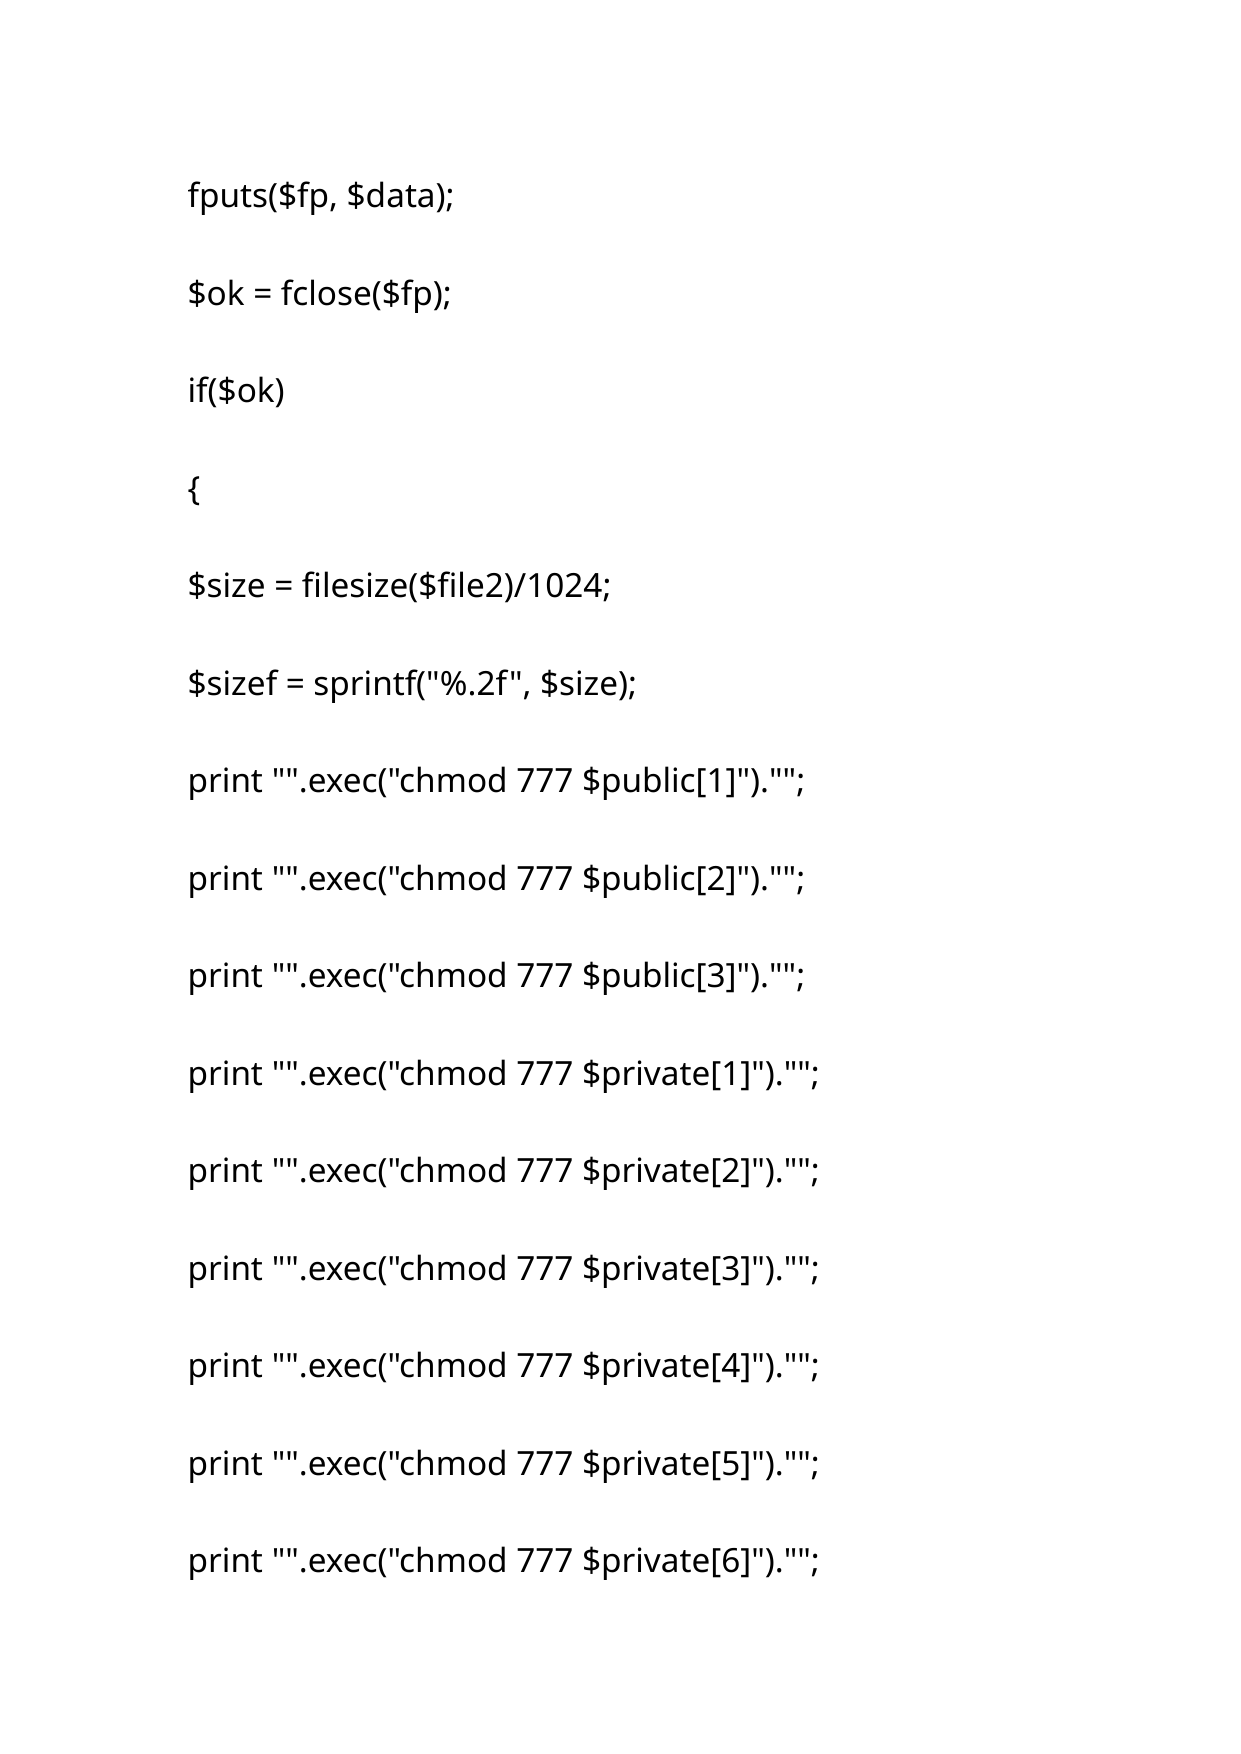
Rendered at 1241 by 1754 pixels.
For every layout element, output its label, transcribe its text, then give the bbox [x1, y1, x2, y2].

text print "".exec("chmod 777 $private[2]").""; [187, 1137, 1053, 1202]
text print "".exec("chmod 777 $public[3]").""; [187, 942, 1053, 1007]
text print "".exec("chmod 777 $private[1]").""; [187, 1039, 1053, 1104]
text fputs($fp, $data); [187, 162, 1053, 227]
text print "".exec("chmod 777 $private[3]").""; [187, 1234, 1053, 1299]
text if($ok) [187, 357, 1053, 422]
text print "".exec("chmod 777 $private[5]").""; [187, 1429, 1053, 1494]
text print "".exec("chmod 777 $private[6]").""; [187, 1527, 1053, 1592]
text $sizef = sprintf("%.2f", $size); [187, 649, 1053, 714]
text print "".exec("chmod 777 $public[1]").""; [187, 747, 1053, 812]
text $ok = fclose($fp); [187, 259, 1053, 324]
text print "".exec("chmod 777 $private[4]").""; [187, 1332, 1053, 1397]
text $size = filesize($file2)/1024; [187, 552, 1053, 617]
text { [187, 454, 1053, 519]
text print "".exec("chmod 777 $public[2]").""; [187, 844, 1053, 909]
